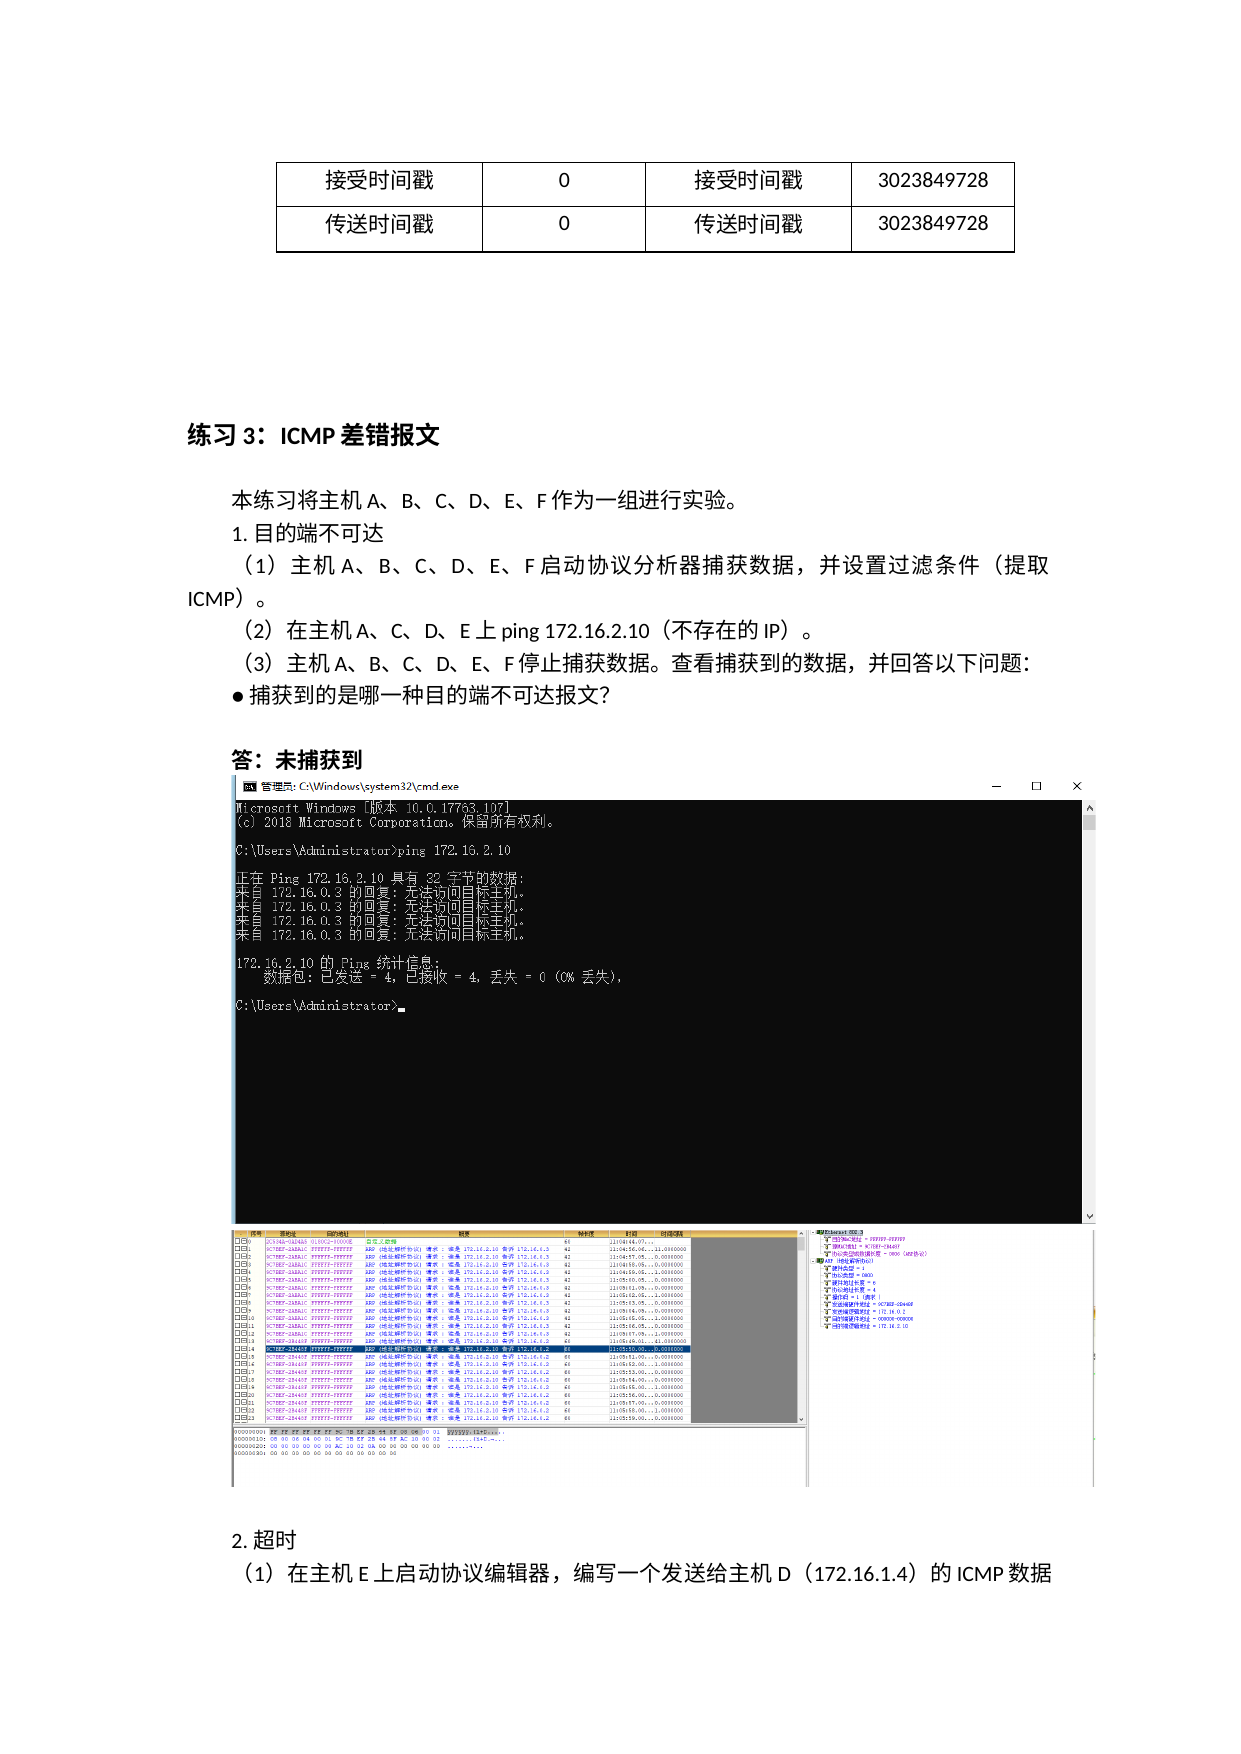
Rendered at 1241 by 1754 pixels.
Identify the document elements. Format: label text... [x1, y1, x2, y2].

text 答：未捕获到 [187, 743, 1053, 775]
text 2. 超时 [187, 1523, 1053, 1555]
text 1. 目的端不可达 [187, 515, 1053, 548]
text ● 捕获到的是哪一种目的端不可达报文？ [187, 678, 1053, 710]
table_cell 传送时间戳 [277, 207, 482, 251]
picture [231, 1230, 1096, 1487]
table_cell 0 [483, 207, 645, 251]
table_cell 3023849728 [852, 207, 1014, 251]
table_cell 接受时间戳 [277, 163, 482, 206]
text 本练习将主机A、B、C、D、E、F作为一组进行实验。 [187, 483, 1053, 515]
table_cell 传送时间戳 [646, 207, 851, 251]
picture [231, 775, 1096, 1224]
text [187, 1555, 1053, 1588]
text （3）主机A、B、C、D、E、F停止捕获数据。查看捕获到的数据，并回答以下问题： [187, 645, 1053, 678]
table_cell 接受时间戳 [646, 163, 851, 206]
text 练习3：ICMP差错报文 [187, 401, 1053, 466]
table_cell 3023849728 [852, 163, 1014, 206]
table_cell 0 [483, 163, 645, 206]
text （1）主机A、B、C、D、E、F启动协议分析器捕获数据，并设置过滤条件（提取ICMP）。 [187, 548, 1053, 613]
text （2）在主机A、C、D、E上ping 172.16.2.10（不存在的IP）。 [187, 613, 1053, 645]
